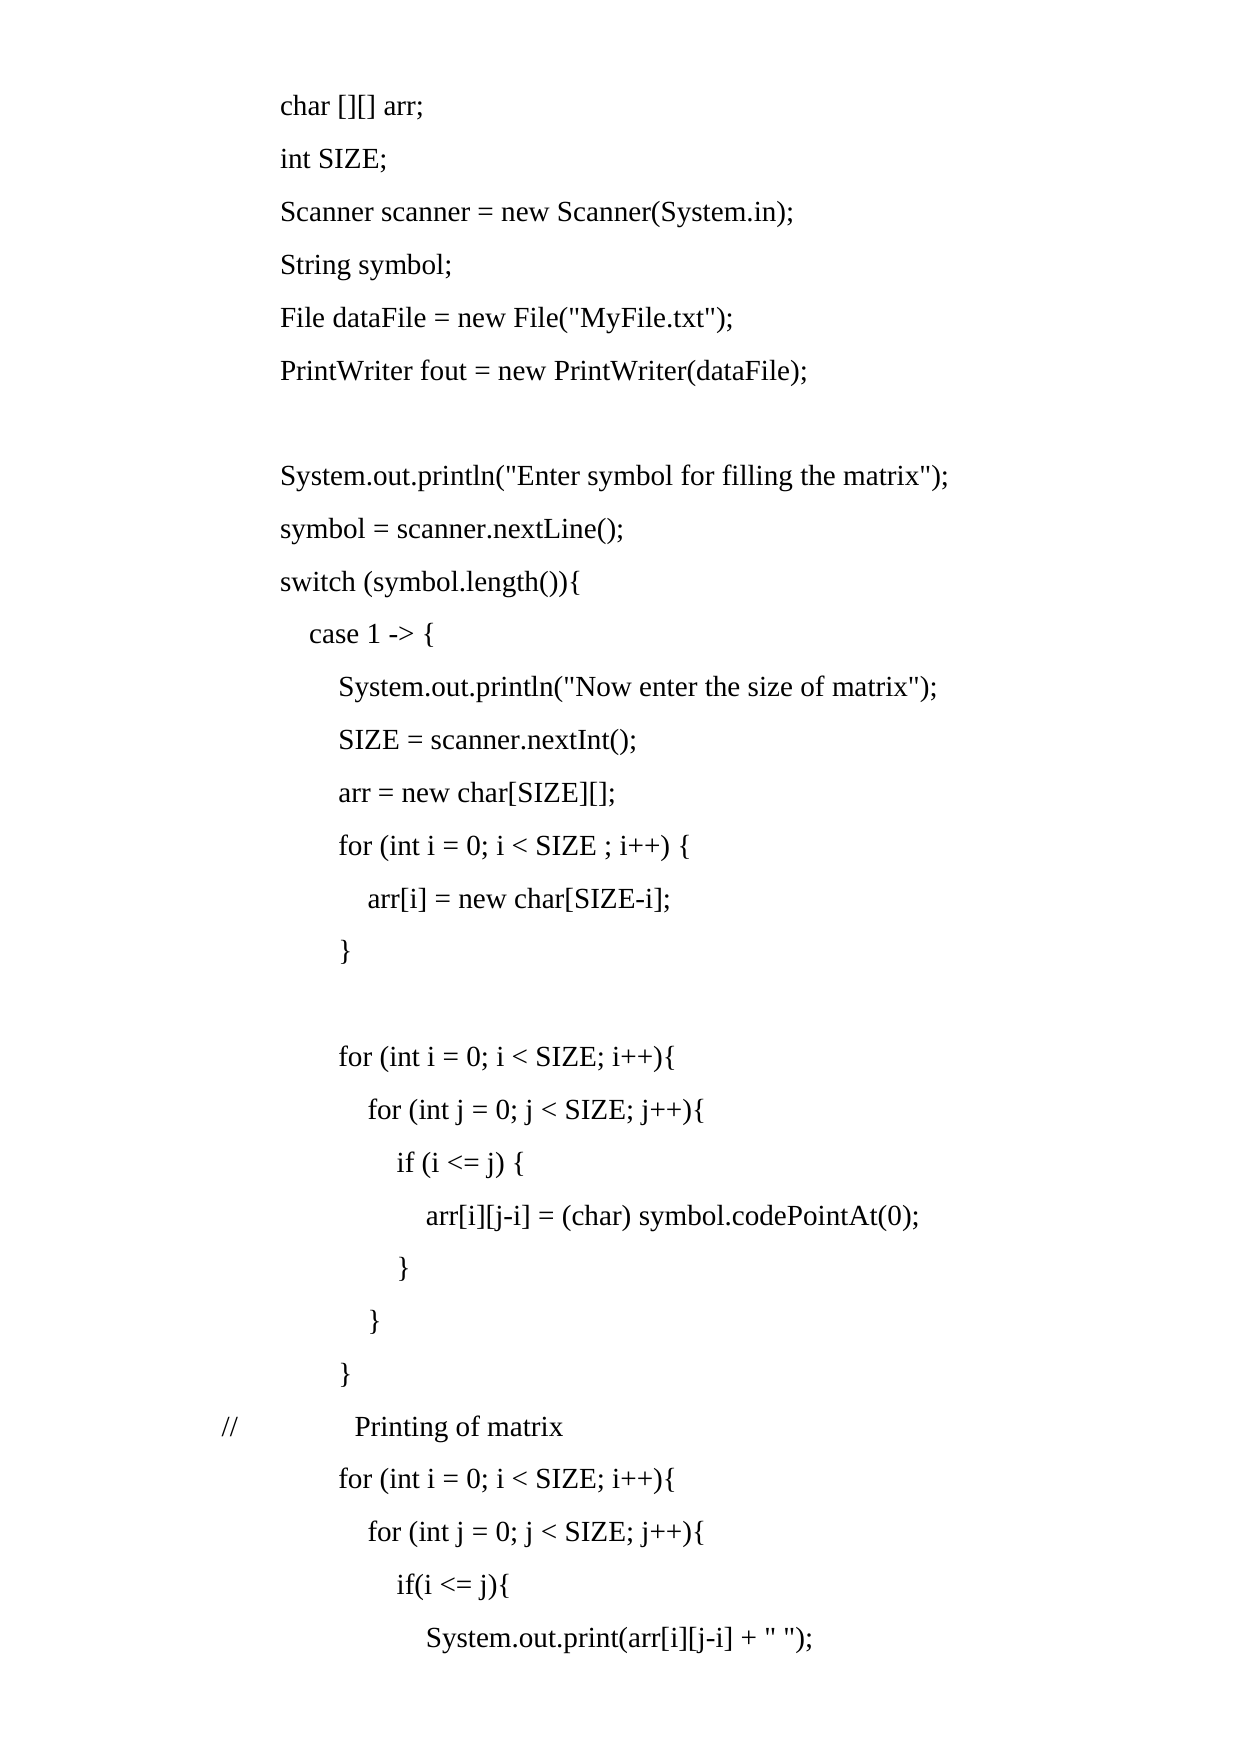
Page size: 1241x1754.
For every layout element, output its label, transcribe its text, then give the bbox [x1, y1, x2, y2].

text File dataFile = new File("MyFile.txt"); [148, 300, 1152, 333]
text symbol = scanner.nextLine(); [148, 511, 1152, 544]
text System.out.print(arr[i][j-i] + " "); [148, 1620, 1152, 1654]
text for (int i = 0; i < SIZE; i++){ [148, 1462, 1152, 1495]
text char [][] arr; [148, 88, 1152, 122]
text int SIZE; [148, 141, 1152, 175]
text Scanner scanner = new Scanner(System.in); [148, 194, 1152, 228]
text } [148, 933, 1152, 967]
text case 1 -> { [148, 617, 1152, 650]
text SIZE = scanner.nextInt(); [148, 722, 1152, 756]
text arr[i][j-i] = (char) symbol.codePointAt(0); [148, 1198, 1152, 1231]
text } [148, 1250, 1152, 1284]
text if (i <= j) { [148, 1145, 1152, 1178]
text PrintWriter fout = new PrintWriter(dataFile); [148, 353, 1152, 386]
text arr[i] = new char[SIZE-i]; [148, 881, 1152, 914]
text if(i <= j){ [148, 1567, 1152, 1601]
text for (int j = 0; j < SIZE; j++){ [148, 1514, 1152, 1548]
text System.out.println("Enter symbol for filling the matrix"); [148, 458, 1152, 492]
text } [148, 1303, 1152, 1337]
text for (int j = 0; j < SIZE; j++){ [148, 1092, 1152, 1126]
text arr = new char[SIZE][]; [148, 775, 1152, 809]
text // Printing of matrix [148, 1409, 1152, 1442]
text for (int i = 0; i < SIZE; i++){ [148, 1039, 1152, 1073]
text for (int i = 0; i < SIZE ; i++) { [148, 828, 1152, 861]
text } [148, 1356, 1152, 1389]
text String symbol; [148, 247, 1152, 281]
text System.out.println("Now enter the size of matrix"); [148, 669, 1152, 703]
text switch (symbol.length()){ [148, 564, 1152, 597]
